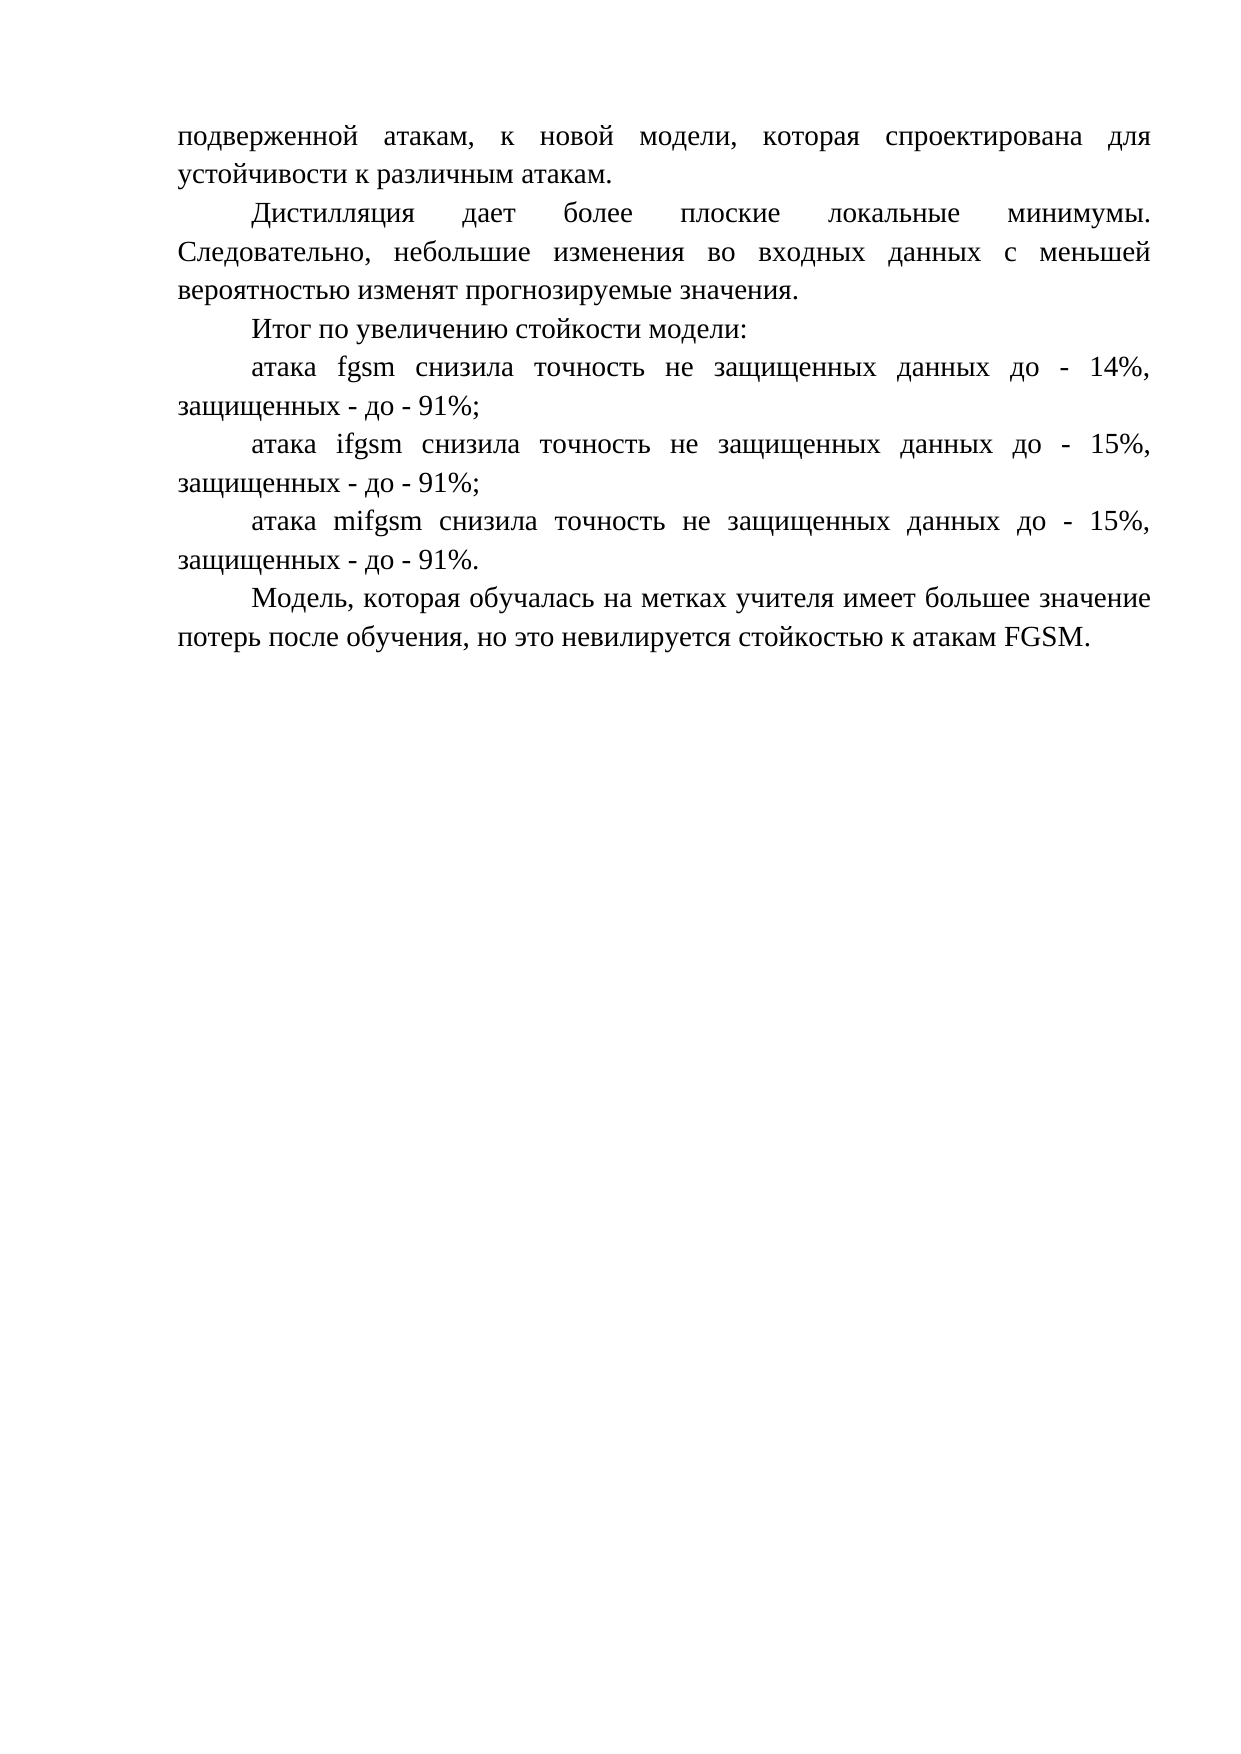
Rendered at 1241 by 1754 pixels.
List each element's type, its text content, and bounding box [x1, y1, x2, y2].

text атака ifgsm снизила точность не защищенных данных до - 15%, защищенных - до - 91%; [177, 426, 1152, 498]
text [177, 118, 1152, 190]
text Дистилляция дает более плоские локальные минимумы. Следовательно, небольшие изменения во входных данных с меньшей вероятностью изменят прогнозируемые значения. [177, 195, 1152, 306]
text атака fgsm снизила точность не защищенных данных до - 14%, защищенных - до - 91%; [177, 349, 1152, 421]
text атака mifgsm снизила точность не защищенных данных до - 15%, защищенных - до - 91%. [177, 503, 1152, 576]
text Модель, которая обучалась на метках учителя имеет большее значение потерь после обучения, но это невилируется стойкостью к атакам FGSM. [177, 581, 1152, 653]
text Итог по увеличению стойкости модели: [177, 311, 1152, 344]
